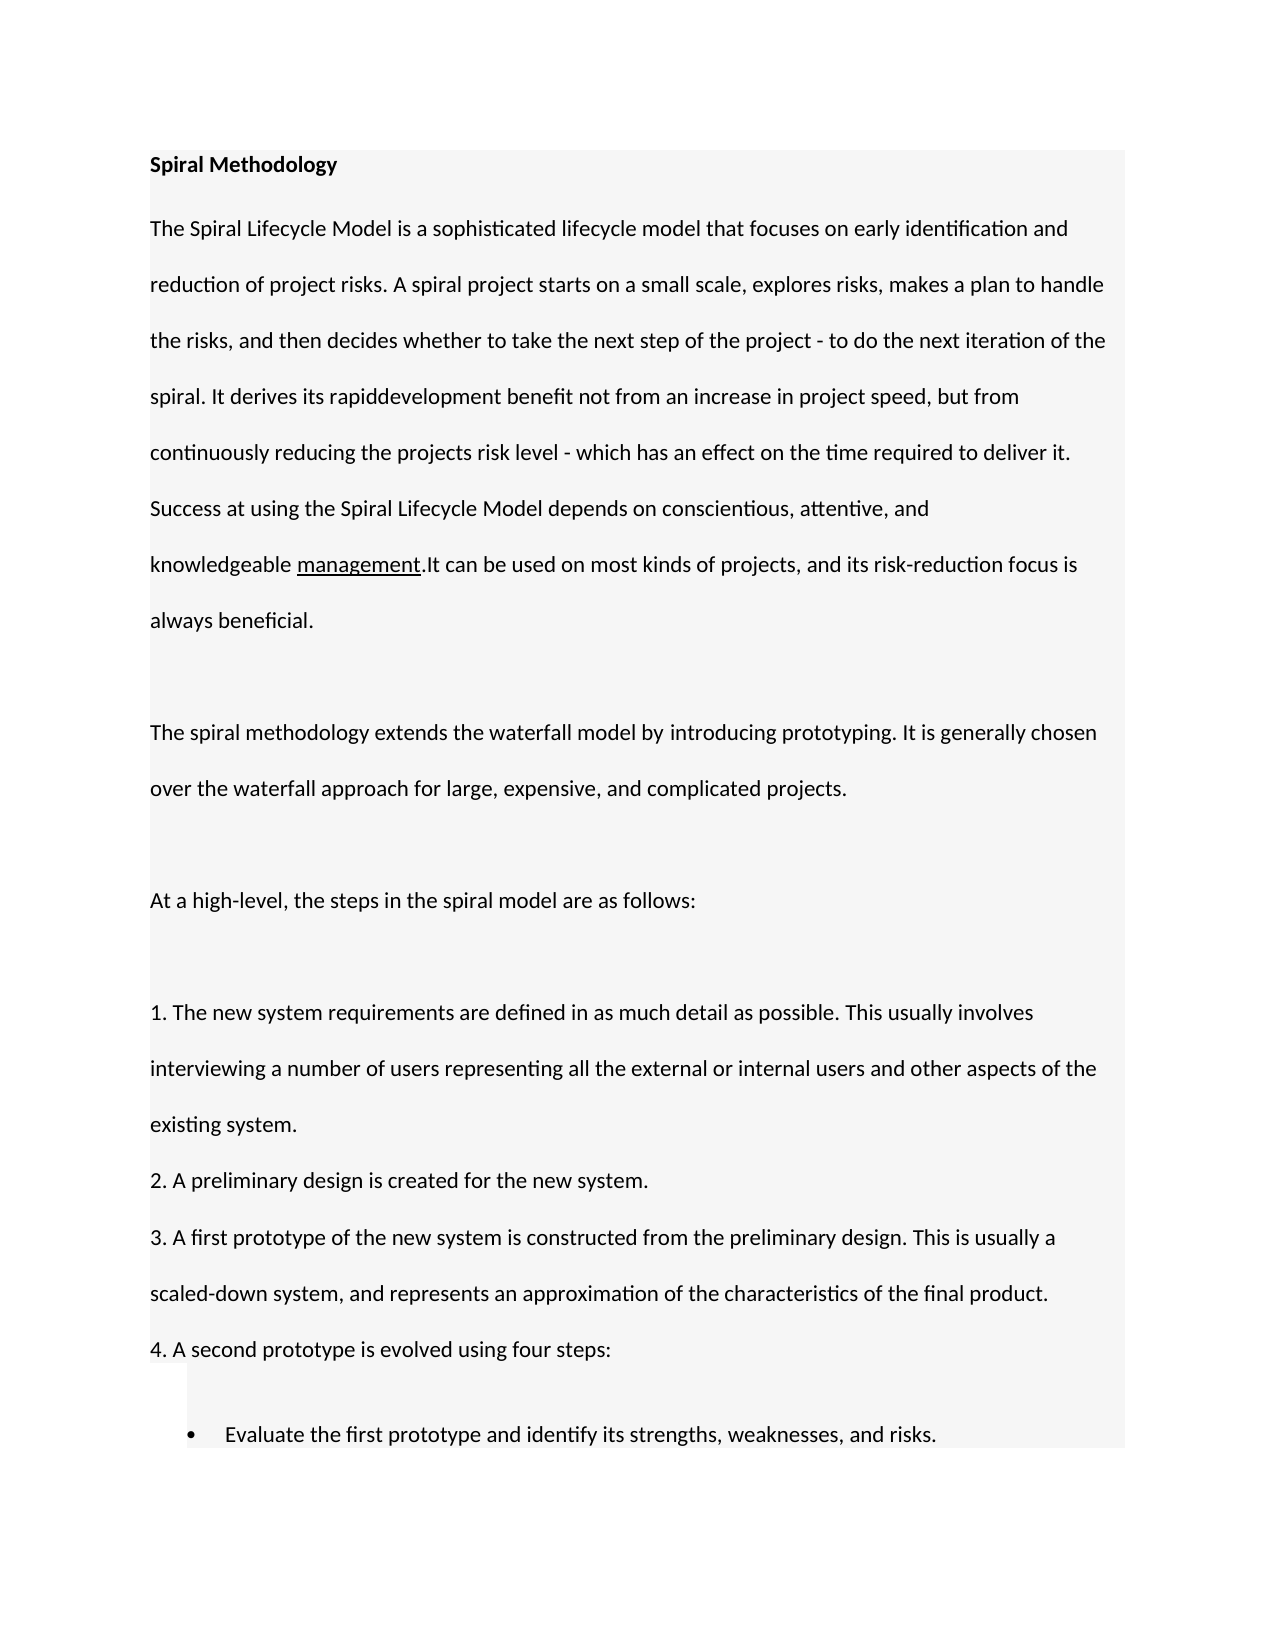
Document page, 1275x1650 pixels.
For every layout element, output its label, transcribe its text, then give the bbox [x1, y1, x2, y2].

text 4. A second prototype is evolved using four steps: [150, 1335, 1125, 1363]
text 3. A first prototype of the new system is constructed from the preliminary design. This is usually a scaled-down system, and represents an approximation of the characteristics of the final product. [150, 1223, 1125, 1307]
list Evaluate the first prototype and identify its strengths, weaknesses, and risks. [187, 1420, 1125, 1448]
text At a high-level, the steps in the spiral model are as follows: [150, 886, 1125, 914]
text The Spiral Lifecycle Model is a sophisticated lifecycle model that focuses on early identification and reduction of project risks. A spiral project starts on a small scale, explores risks, makes a plan to handle the risks, and then decides whether to take the next step of the project - to do the next iteration of the spiral. It derives its rapiddevelopment benefit not from an increase in project speed, but from continuously reducing the projects risk level - which has an effect on the time required to deliver it. Success at using the Spiral Lifecycle Model depends on conscientious, attentive, and knowledgeable management.It can be used on most kinds of projects, and its risk-reduction focus is always beneficial. [150, 214, 1125, 634]
text 2. A preliminary design is created for the new system. [150, 1167, 1125, 1194]
subtitle Spiral Methodology [150, 150, 1125, 178]
text The spiral methodology extends the waterfall model by introducing prototyping. It is generally chosen over the waterfall approach for large, expensive, and complicated projects. [150, 718, 1125, 802]
text 1. The new system requirements are defined in as much detail as possible. This usually involves interviewing a number of users representing all the external or internal users and other aspects of the existing system. [150, 998, 1125, 1138]
